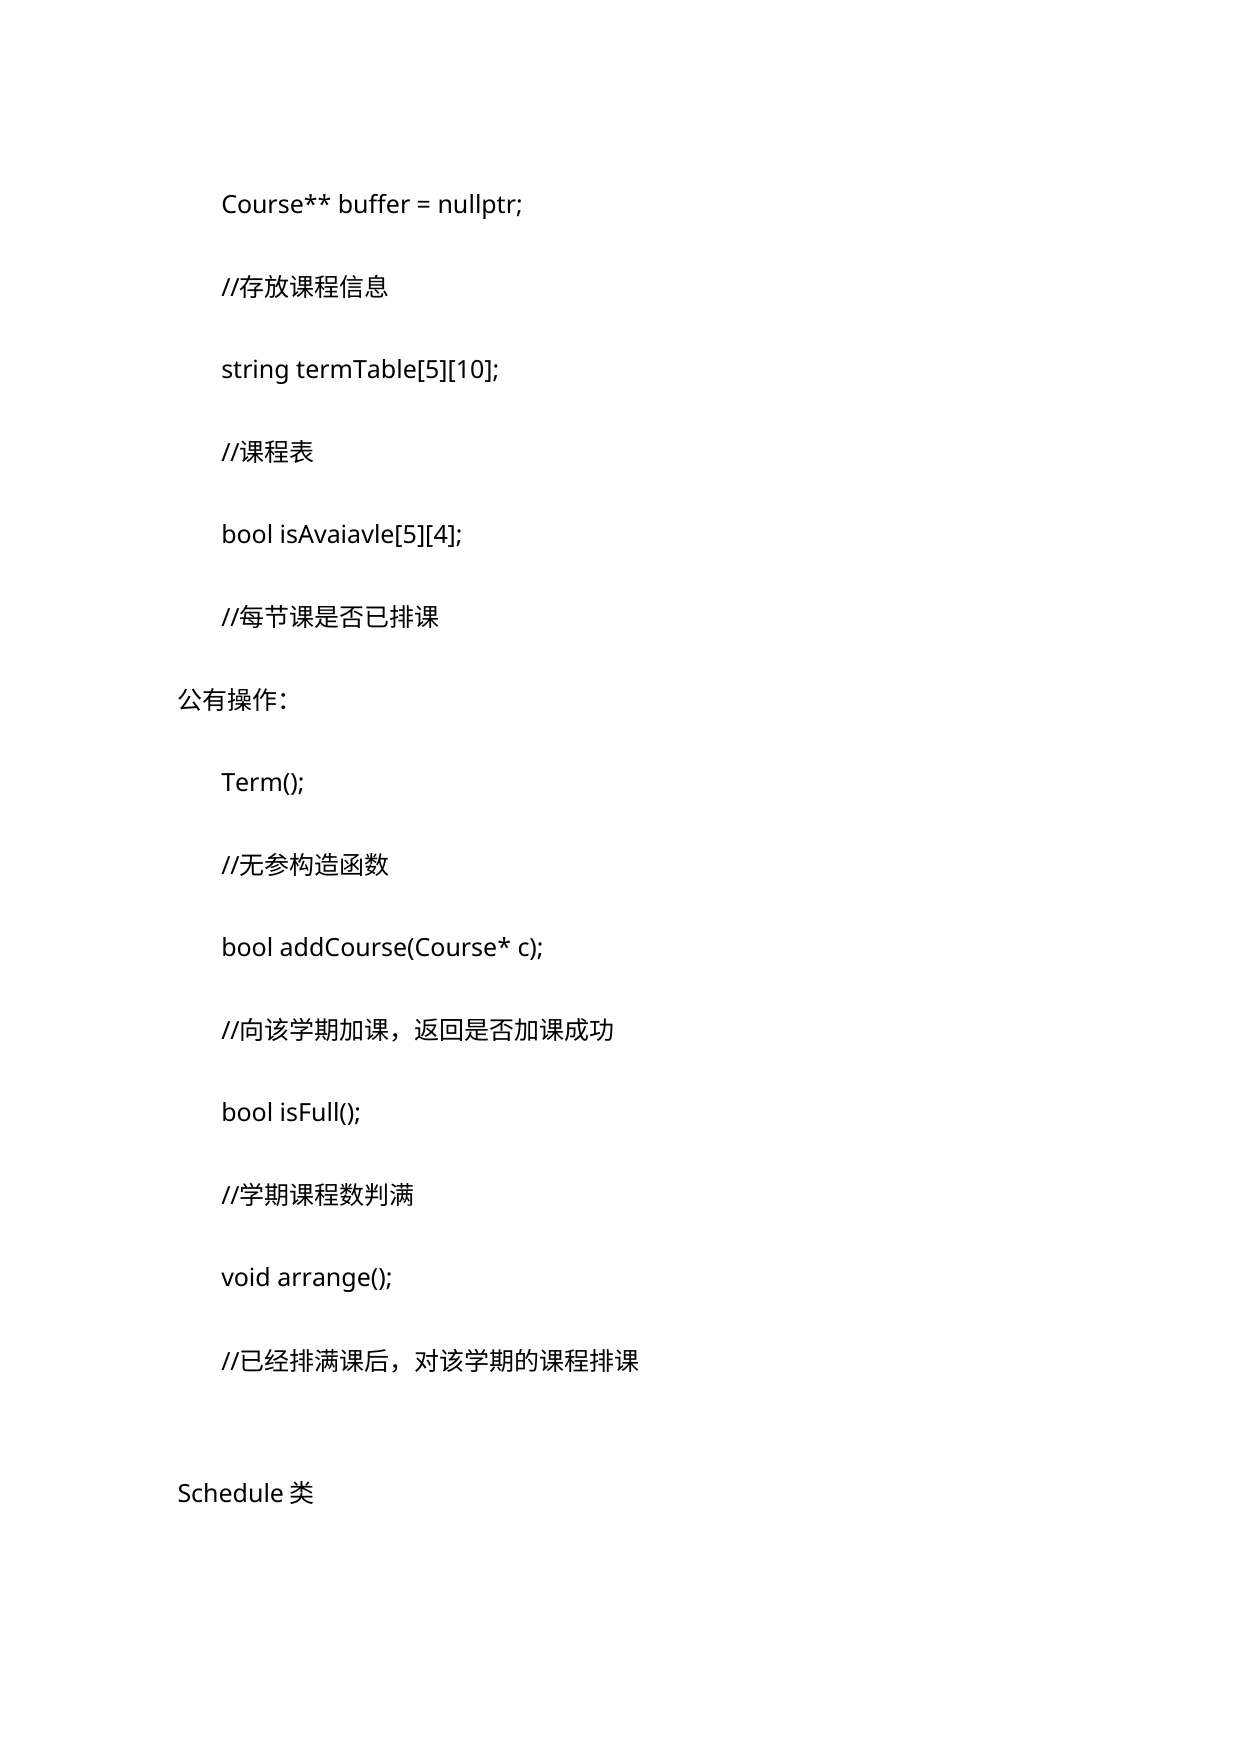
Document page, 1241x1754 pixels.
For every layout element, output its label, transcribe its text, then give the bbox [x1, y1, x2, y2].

text bool addCourse(Course* c); [177, 914, 1092, 979]
text bool isFull(); [177, 1079, 1092, 1144]
text Term(); [177, 749, 1092, 814]
text //向该学期加课，返回是否加课成功 [177, 996, 1092, 1061]
text Schedule类 [177, 1459, 1092, 1524]
text //课程表 [177, 418, 1092, 483]
text 公有操作： [177, 666, 1092, 731]
text //存放课程信息 [177, 253, 1092, 318]
text //已经排满课后，对该学期的课程排课 [177, 1327, 1092, 1392]
text Course** buffer = nullptr; [177, 171, 1092, 236]
text //学期课程数判满 [177, 1161, 1092, 1226]
text string termTable[5][10]; [177, 336, 1092, 401]
text //每节课是否已排课 [177, 583, 1092, 648]
text //无参构造函数 [177, 831, 1092, 896]
text bool isAvaiavle[5][4]; [177, 501, 1092, 566]
text void arrange(); [177, 1244, 1092, 1309]
